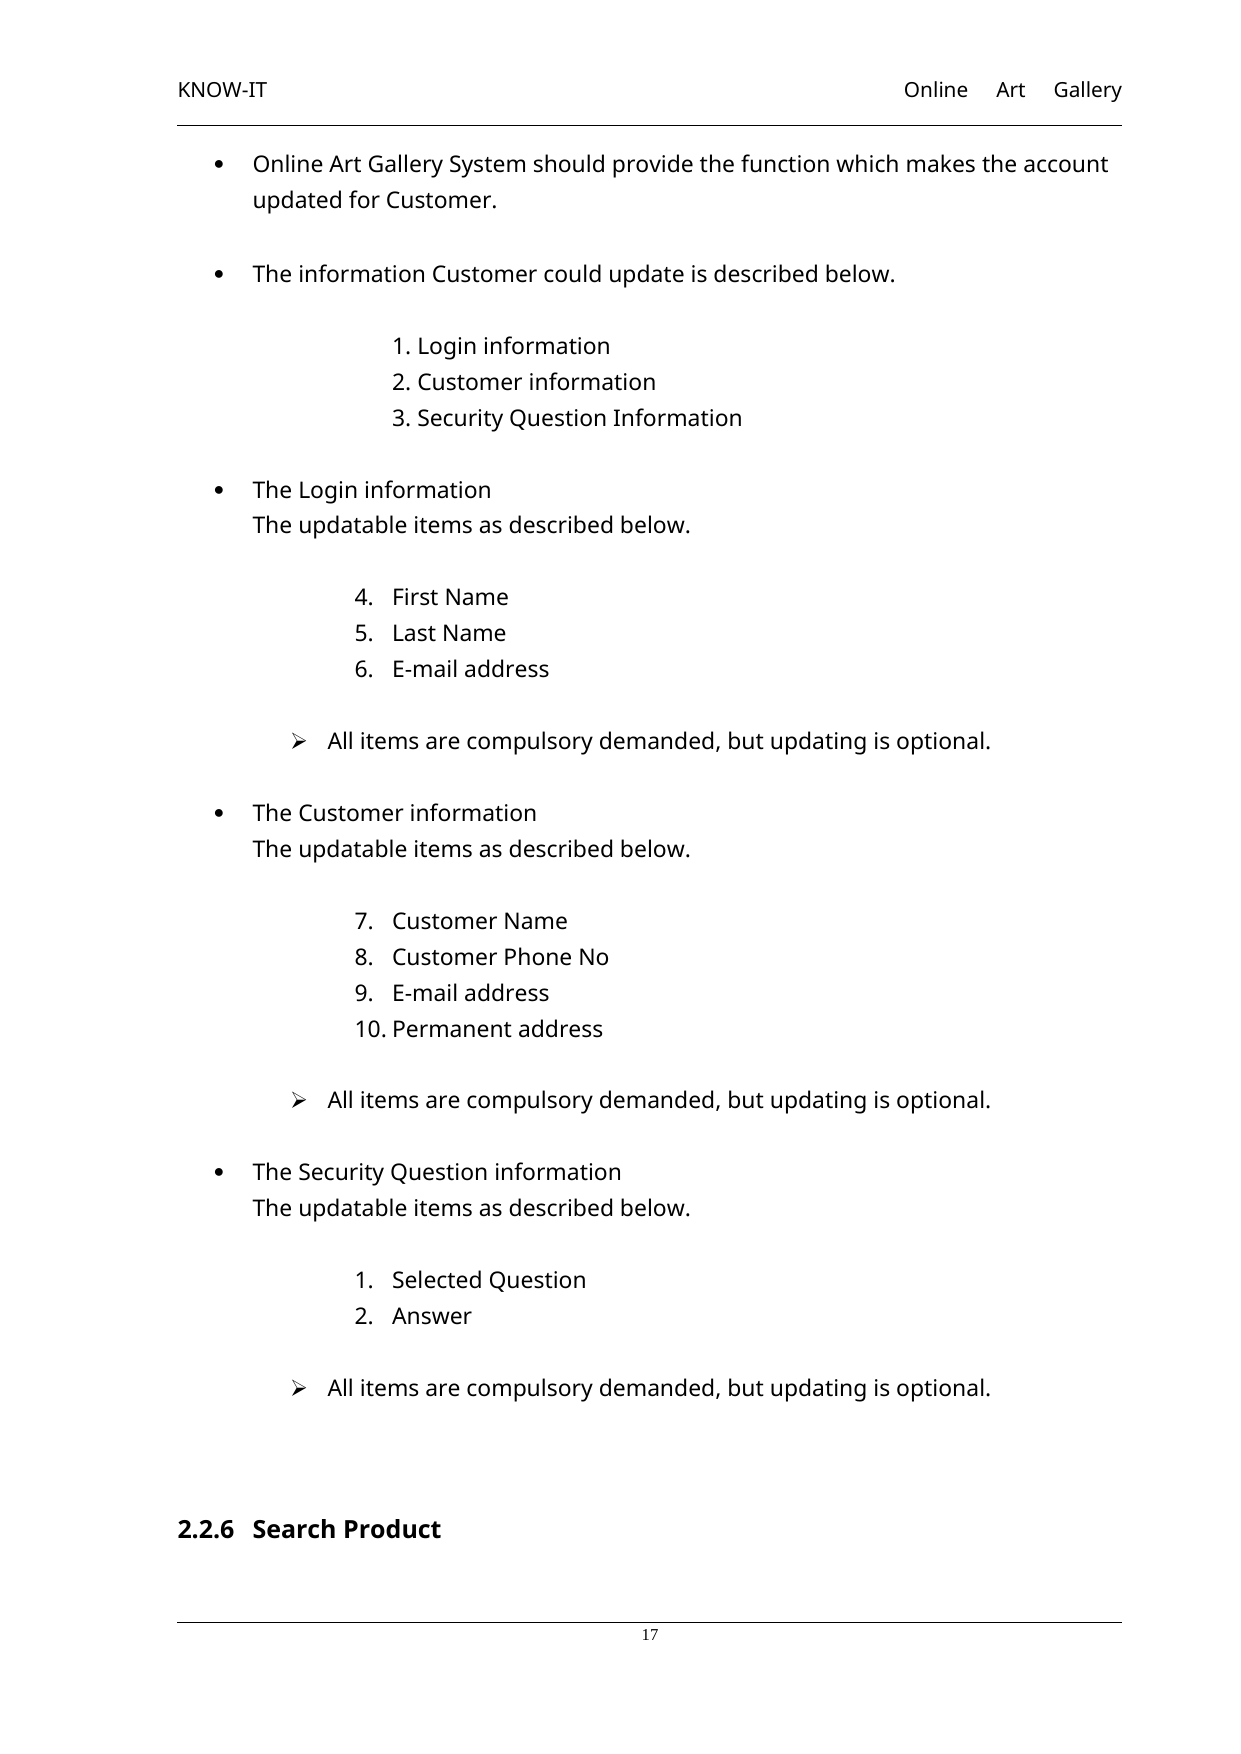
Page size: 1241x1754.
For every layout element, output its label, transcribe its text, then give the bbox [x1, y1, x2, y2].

list E-mail address [354, 977, 1122, 1008]
list 2. Customer information [392, 366, 1122, 397]
list Selected Question [354, 1264, 1122, 1295]
list The Customer information [215, 797, 1122, 828]
list First Name [354, 581, 1122, 613]
list Answer [354, 1300, 1122, 1331]
list Last Name [354, 617, 1122, 648]
list The information Customer could update is described below. [215, 256, 1122, 289]
list 1. Login information [392, 330, 1122, 361]
list The Security Question information [215, 1156, 1122, 1188]
list The updatable items as described below. [252, 833, 1122, 864]
subtitle Search Product [177, 1511, 1122, 1545]
list The updatable items as described below. [252, 1192, 1122, 1223]
list Customer Name [354, 905, 1122, 936]
list All items are compulsory demanded, but updating is optional. [290, 725, 1122, 756]
list Customer Phone No [354, 941, 1122, 972]
list The Login information [215, 473, 1122, 505]
list Permanent address [354, 1013, 1122, 1044]
list E-mail address [354, 653, 1122, 684]
list All items are compulsory demanded, but updating is optional. [290, 1084, 1122, 1116]
list Online Art Gallery System should provide the function which makes the account updated for Customer. [215, 148, 1122, 215]
list 3. Security Question Information [392, 402, 1122, 433]
list All items are compulsory demanded, but updating is optional. [290, 1372, 1122, 1403]
list The updatable items as described below. [252, 509, 1122, 541]
